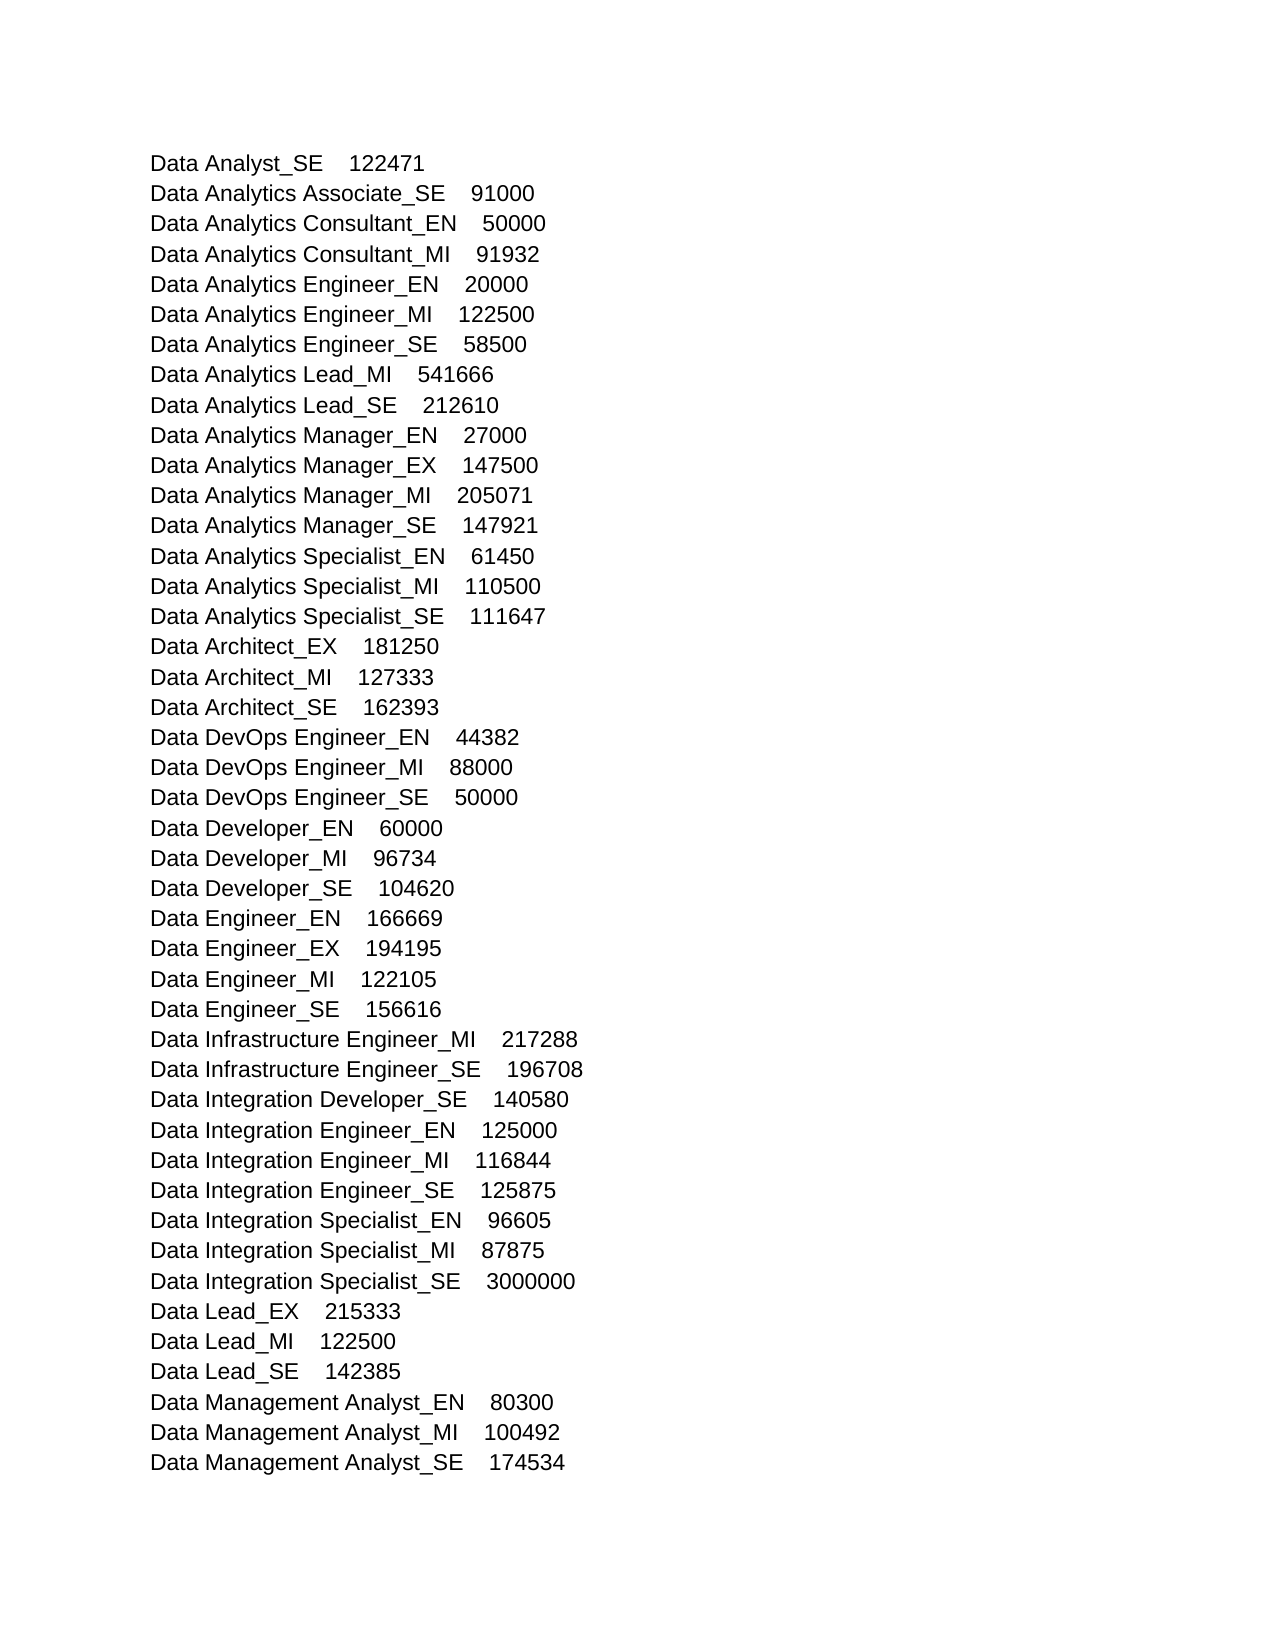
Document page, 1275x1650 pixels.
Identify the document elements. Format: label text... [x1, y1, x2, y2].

text Data Analytics Specialist_SE 111647 [150, 603, 1125, 629]
text Data Engineer_SE 156616 [150, 996, 1125, 1022]
text Data Integration Engineer_EN 125000 [150, 1117, 1125, 1143]
text Data Developer_MI 96734 [150, 845, 1125, 871]
text Data Engineer_MI 122105 [150, 966, 1125, 992]
text Data Integration Specialist_EN 96605 [150, 1207, 1125, 1234]
text Data DevOps Engineer_SE 50000 [150, 784, 1125, 811]
text Data Developer_SE 104620 [150, 875, 1125, 901]
text Data Analytics Specialist_EN 61450 [150, 543, 1125, 569]
text Data Architect_EX 181250 [150, 633, 1125, 660]
text Data Architect_MI 127333 [150, 663, 1125, 690]
text Data Analytics Lead_SE 212610 [150, 392, 1125, 418]
text Data Engineer_EN 166669 [150, 905, 1125, 932]
text Data Analytics Consultant_MI 91932 [150, 241, 1125, 267]
text Data Lead_SE 142385 [150, 1358, 1125, 1385]
text Data Architect_SE 162393 [150, 694, 1125, 720]
text Data Management Analyst_EN 80300 [150, 1388, 1125, 1415]
text Data Lead_MI 122500 [150, 1328, 1125, 1354]
text Data Integration Specialist_SE 3000000 [150, 1268, 1125, 1294]
text Data Infrastructure Engineer_MI 217288 [150, 1026, 1125, 1052]
text Data Analytics Manager_SE 147921 [150, 512, 1125, 539]
text Data Engineer_EX 194195 [150, 935, 1125, 962]
text Data Analytics Manager_MI 205071 [150, 482, 1125, 509]
text Data Management Analyst_SE 174534 [150, 1449, 1125, 1475]
text Data Integration Engineer_MI 116844 [150, 1147, 1125, 1173]
text Data Analytics Engineer_MI 122500 [150, 301, 1125, 327]
text Data Analytics Engineer_SE 58500 [150, 331, 1125, 358]
text Data Analytics Lead_MI 541666 [150, 361, 1125, 388]
text Data Developer_EN 60000 [150, 814, 1125, 841]
text Data Analytics Specialist_MI 110500 [150, 573, 1125, 599]
text Data DevOps Engineer_MI 88000 [150, 754, 1125, 781]
text Data Integration Specialist_MI 87875 [150, 1237, 1125, 1264]
text Data Integration Engineer_SE 125875 [150, 1177, 1125, 1203]
text Data Analytics Associate_SE 91000 [150, 180, 1125, 207]
text Data Analytics Manager_EX 147500 [150, 452, 1125, 478]
text Data Lead_EX 215333 [150, 1298, 1125, 1324]
text Data Analyst_SE 122471 [150, 150, 1125, 176]
text Data Analytics Manager_EN 27000 [150, 422, 1125, 448]
text Data Management Analyst_MI 100492 [150, 1419, 1125, 1445]
text Data Analytics Consultant_EN 50000 [150, 210, 1125, 237]
text Data DevOps Engineer_EN 44382 [150, 724, 1125, 750]
text Data Analytics Engineer_EN 20000 [150, 271, 1125, 297]
text Data Integration Developer_SE 140580 [150, 1086, 1125, 1113]
text Data Infrastructure Engineer_SE 196708 [150, 1056, 1125, 1083]
